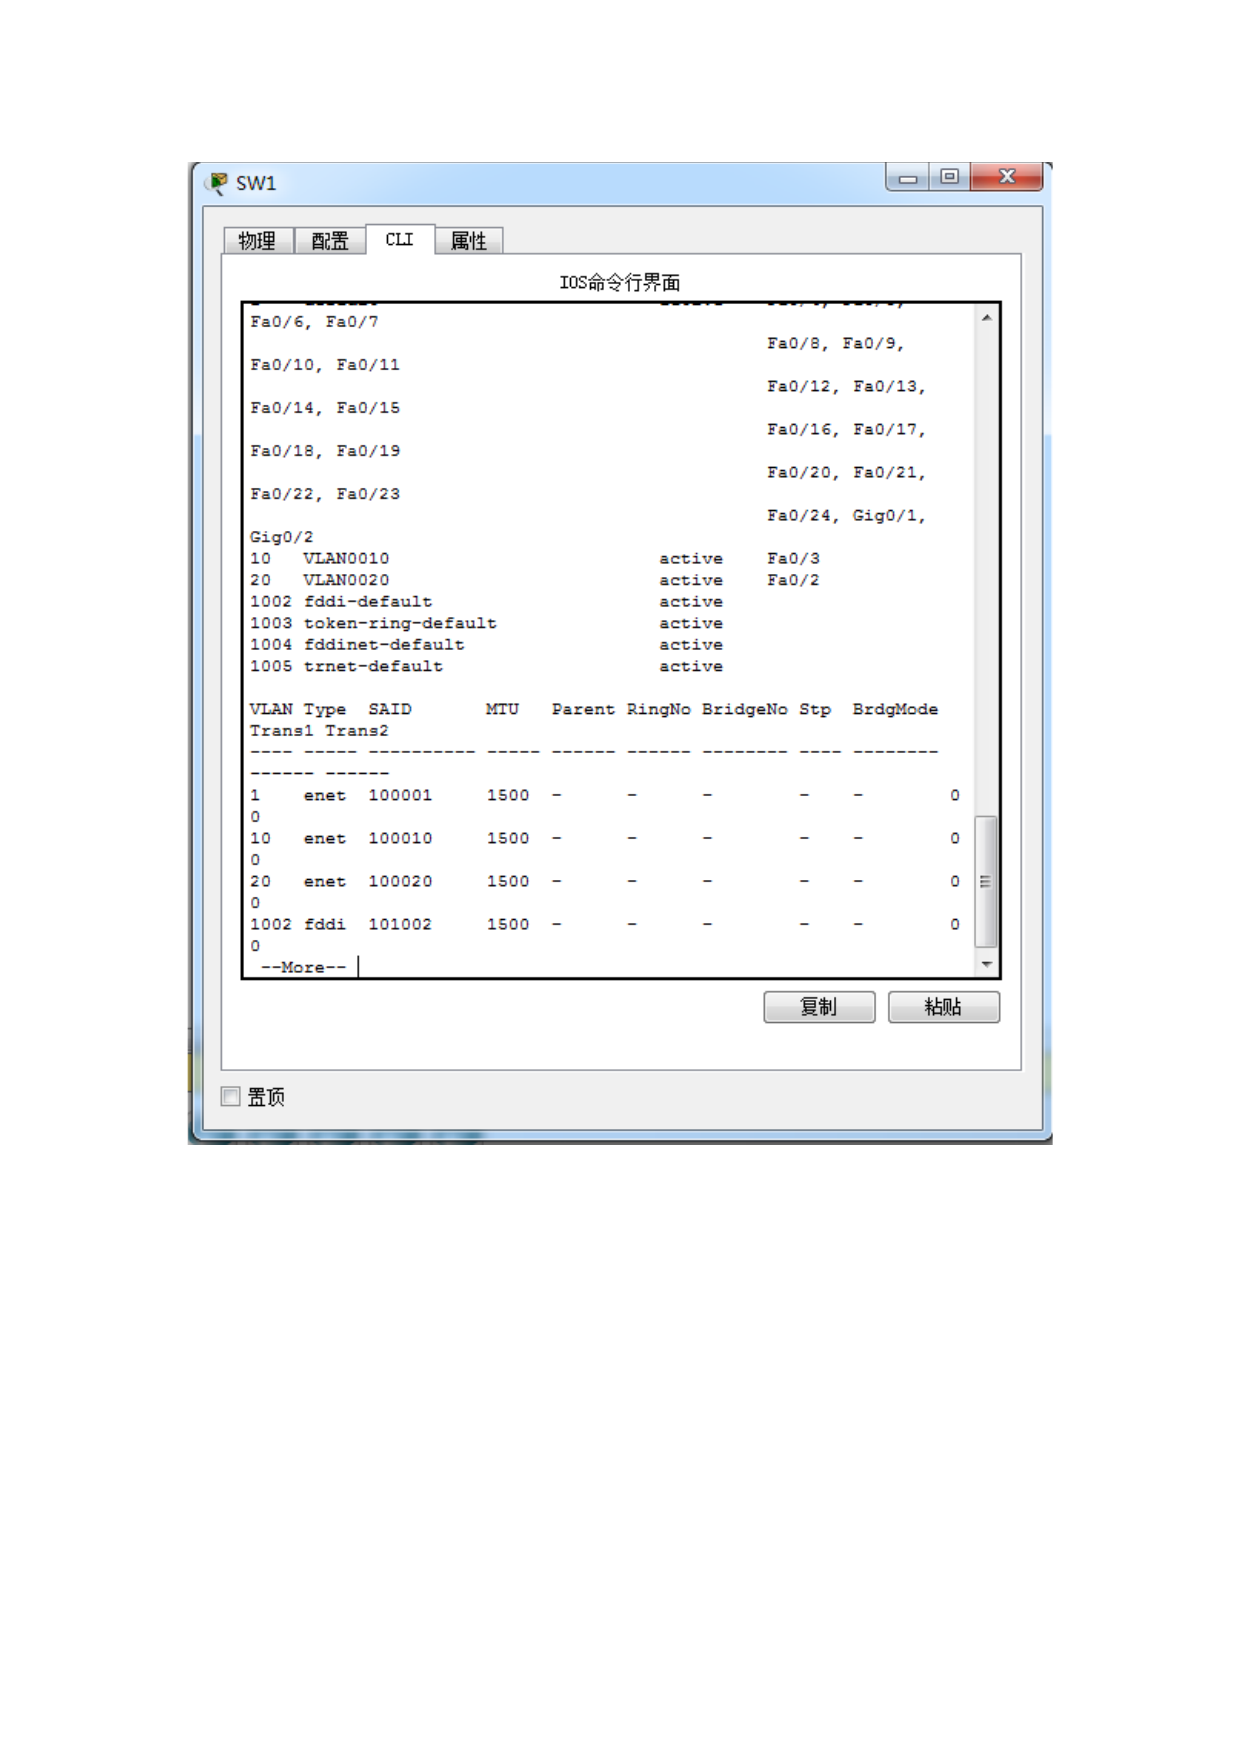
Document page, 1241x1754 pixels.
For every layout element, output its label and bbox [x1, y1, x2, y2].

picture [187, 162, 1053, 1145]
